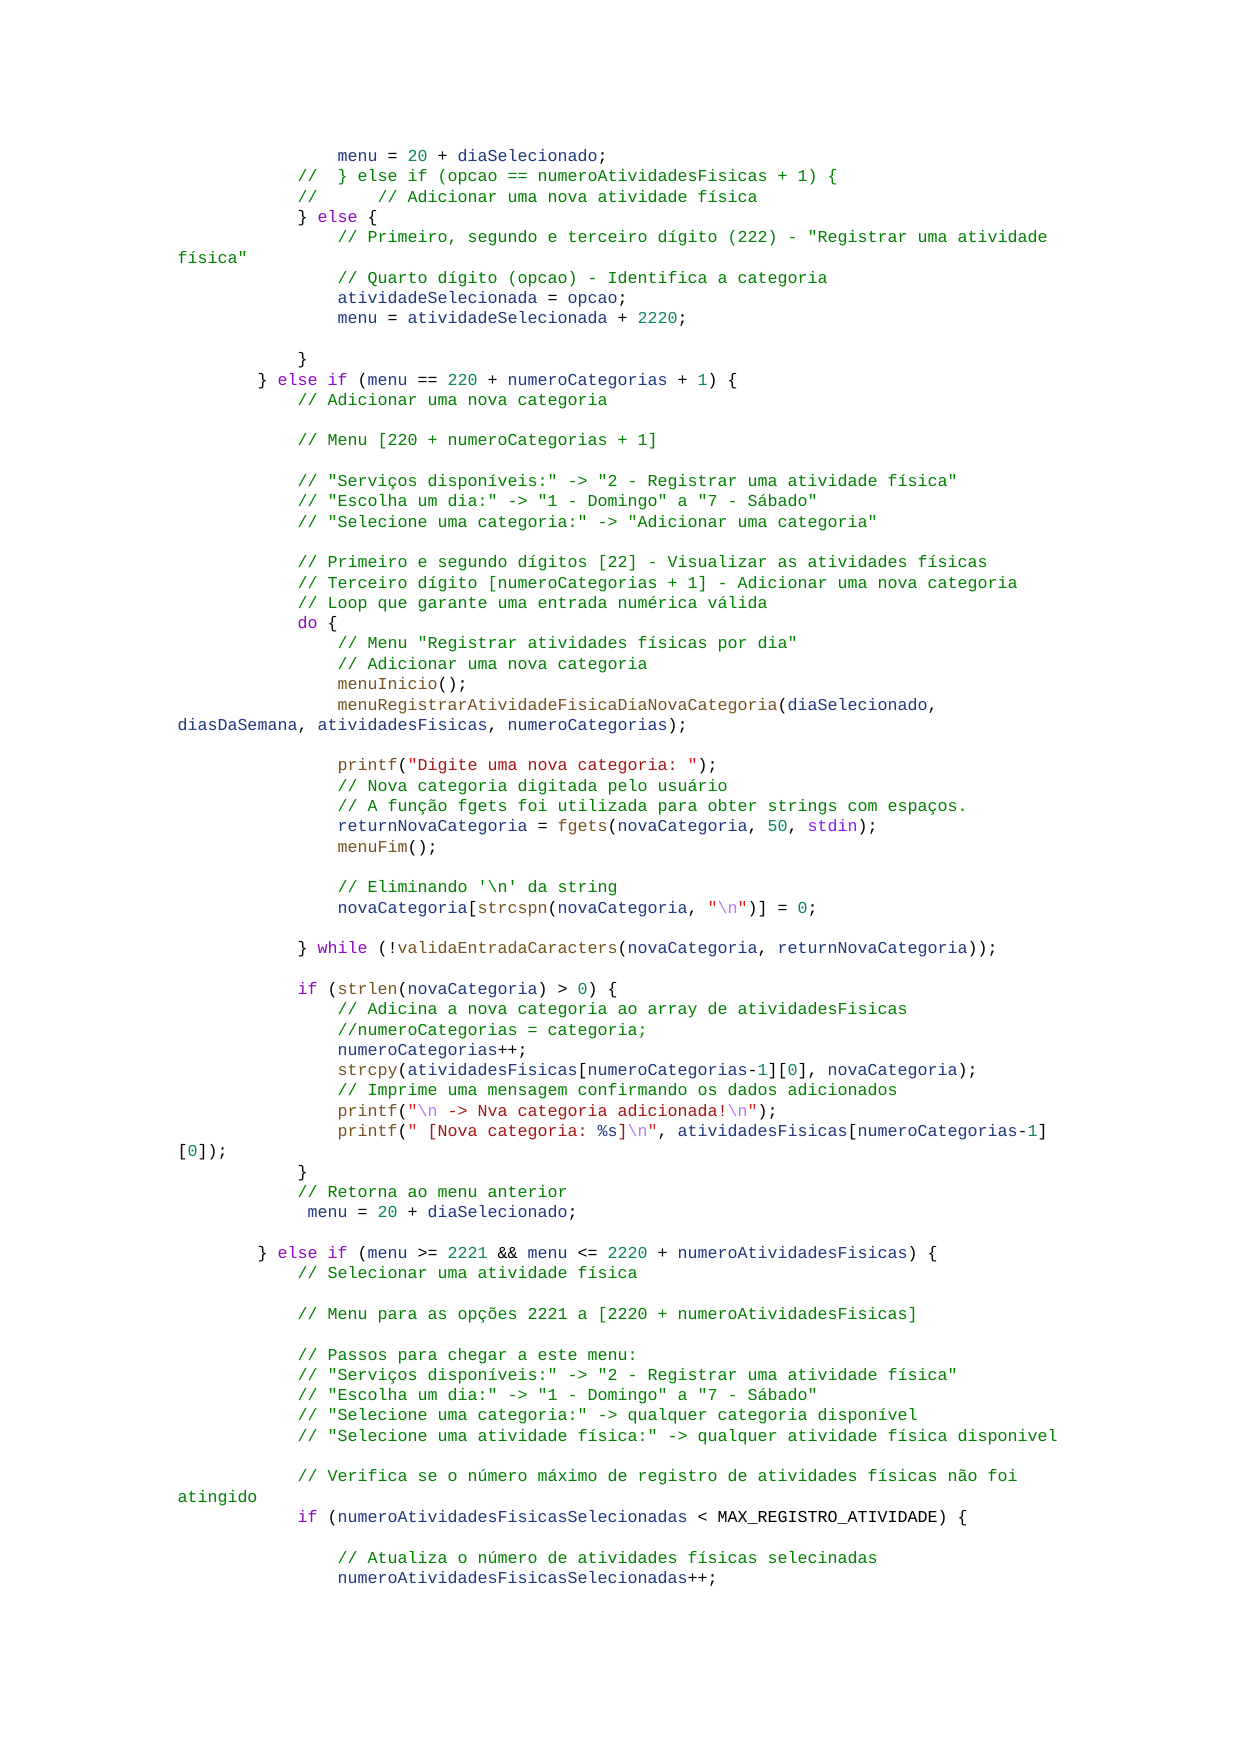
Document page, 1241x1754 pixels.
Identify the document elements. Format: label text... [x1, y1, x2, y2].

text numeroAtividadesFisicasSelecionadas++; [177, 1569, 1063, 1588]
text menu = 20 + diaSelecionado; [177, 1204, 1063, 1223]
text // Adicionar uma nova categoria [177, 391, 1063, 410]
text // Adicina a nova categoria ao array de atividadesFisicas [177, 1001, 1063, 1019]
text menuFim(); [177, 838, 1063, 857]
text menuInicio(); [177, 676, 1063, 694]
text returnNovaCategoria = fgets(novaCategoria, 50, stdin); [177, 818, 1063, 837]
text // Atualiza o número de atividades físicas selecinadas [177, 1549, 1063, 1568]
text menu = atividadeSelecionada + 2220; [177, 310, 1063, 329]
text // Menu "Registrar atividades físicas por dia" [177, 635, 1063, 654]
text } [177, 351, 1063, 369]
text novaCategoria[strcspn(novaCategoria, "\n")] = 0; [177, 899, 1063, 918]
text // Adicionar uma nova categoria [177, 655, 1063, 674]
text // Nova categoria digitada pelo usuário [177, 777, 1063, 796]
text numeroCategorias++; [177, 1041, 1063, 1060]
text // "Serviços disponíveis:" -> "2 - Registrar uma atividade física" [177, 1366, 1063, 1385]
text // Imprime uma mensagem confirmando os dados adicionados [177, 1082, 1063, 1101]
text // Menu para as opções 2221 a [2220 + numeroAtividadesFisicas] [177, 1305, 1063, 1324]
text printf(" [Nova categoria: %s]\n", atividadesFisicas[numeroCategorias-1][0]); [177, 1123, 1063, 1162]
text printf("\n -> Nva categoria adicionada!\n"); [177, 1102, 1063, 1121]
text // "Escolha um dia:" -> "1 - Domingo" a "7 - Sábado" [177, 1387, 1063, 1406]
text do { [177, 615, 1063, 634]
text // Quarto dígito (opcao) - Identifica a categoria [177, 269, 1063, 288]
text menu = 20 + diaSelecionado; [177, 148, 1063, 166]
text // Primeiro, segundo e terceiro dígito (222) - "Registrar uma atividade física" [177, 229, 1063, 268]
text // "Selecione uma categoria:" -> "Adicionar uma categoria" [177, 513, 1063, 532]
text } else { [177, 208, 1063, 227]
text // Selecionar uma atividade física [177, 1265, 1063, 1284]
text // Loop que garante uma entrada numérica válida [177, 594, 1063, 613]
text // Verifica se o número máximo de registro de atividades físicas não foi atingido [177, 1468, 1063, 1507]
text // // Adicionar uma nova atividade física [177, 188, 1063, 207]
text menuRegistrarAtividadeFisicaDiaNovaCategoria(diaSelecionado, diasDaSemana, atividadesFisicas, numeroCategorias); [177, 696, 1063, 735]
text } [177, 1163, 1063, 1182]
text // "Serviços disponíveis:" -> "2 - Registrar uma atividade física" [177, 473, 1063, 491]
text // "Selecione uma categoria:" -> qualquer categoria disponível [177, 1407, 1063, 1426]
text //numeroCategorias = categoria; [177, 1021, 1063, 1040]
text printf("Digite uma nova categoria: "); [177, 757, 1063, 776]
text } else if (menu >= 2221 && menu <= 2220 + numeroAtividadesFisicas) { [177, 1244, 1063, 1263]
text // } else if (opcao == numeroAtividadesFisicas + 1) { [177, 168, 1063, 187]
text // Retorna ao menu anterior [177, 1183, 1063, 1202]
text } else if (menu == 220 + numeroCategorias + 1) { [177, 371, 1063, 390]
text // "Selecione uma atividade física:" -> qualquer atividade física disponivel [177, 1427, 1063, 1446]
text // Passos para chegar a este menu: [177, 1346, 1063, 1365]
text strcpy(atividadesFisicas[numeroCategorias-1][0], novaCategoria); [177, 1062, 1063, 1081]
text // Primeiro e segundo dígitos [22] - Visualizar as atividades físicas [177, 554, 1063, 573]
text // A função fgets foi utilizada para obter strings com espaços. [177, 798, 1063, 816]
text // "Escolha um dia:" -> "1 - Domingo" a "7 - Sábado" [177, 493, 1063, 512]
text if (numeroAtividadesFisicasSelecionadas < MAX_REGISTRO_ATIVIDADE) { [177, 1508, 1063, 1527]
text // Eliminando '\n' da string [177, 879, 1063, 898]
text if (strlen(novaCategoria) > 0) { [177, 980, 1063, 999]
text atividadeSelecionada = opcao; [177, 290, 1063, 309]
text // Terceiro dígito [numeroCategorias + 1] - Adicionar uma nova categoria [177, 574, 1063, 593]
text // Menu [220 + numeroCategorias + 1] [177, 432, 1063, 451]
text } while (!validaEntradaCaracters(novaCategoria, returnNovaCategoria)); [177, 940, 1063, 959]
